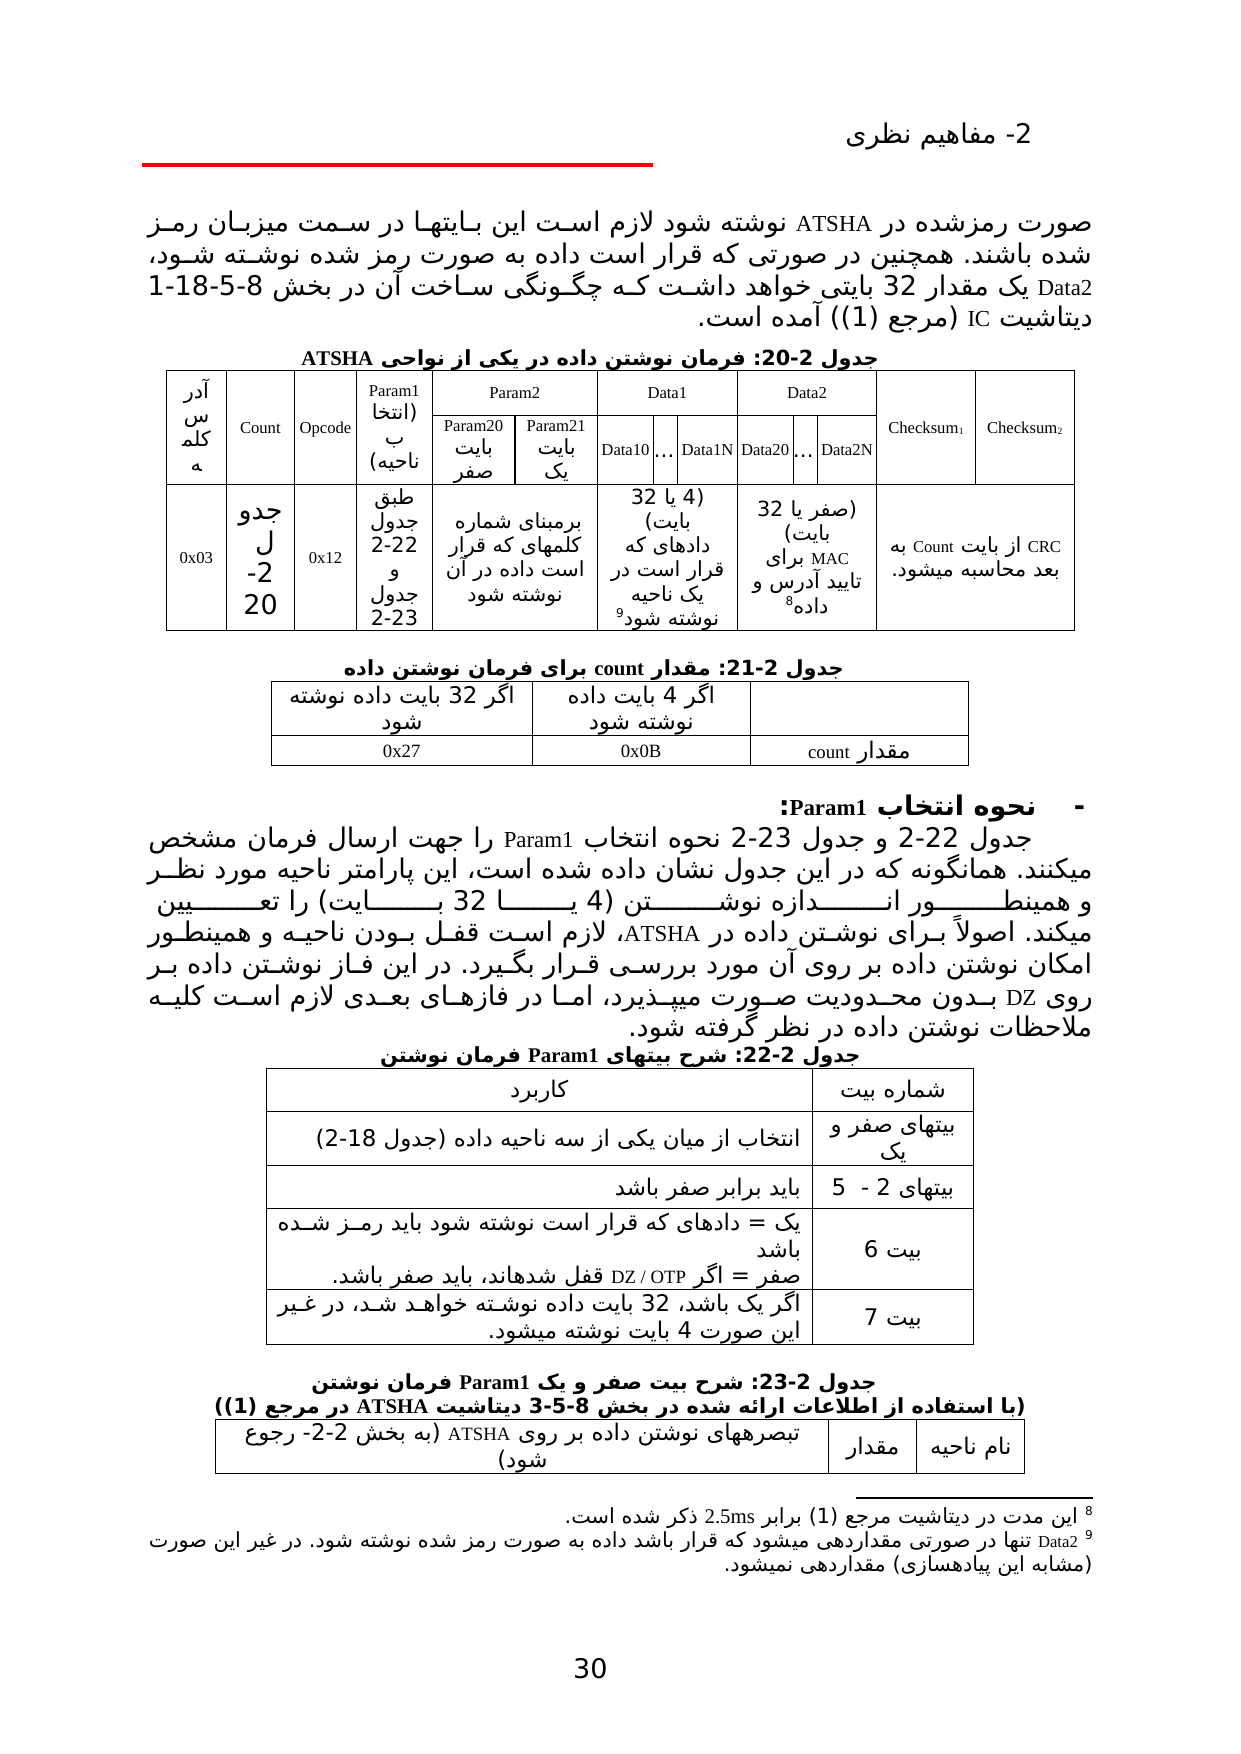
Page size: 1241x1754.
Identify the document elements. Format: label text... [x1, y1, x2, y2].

table_cell بیتهای صفر و یک [813, 1112, 973, 1165]
table_cell 0x12 [295, 485, 356, 630]
table_header Count [227, 371, 294, 484]
table_cell 0x27 [272, 736, 532, 764]
table_cell برمبنای شماره کلمهای که قرار است داده در آن نوشته شود [433, 485, 597, 630]
table_cell Param21 بایت یک [516, 416, 597, 484]
table_cell مقدار count [751, 736, 968, 764]
table_cell Data20 [738, 416, 793, 484]
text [148, 207, 1092, 333]
table_cell بیت 6 [813, 1209, 973, 1289]
table_cell CRC از بایت Count به بعد محاسبه میشود. [877, 485, 1074, 630]
table_header تبصرههای نوشتن داده بر روی ATSHA (به بخش ‏2-2- رجوع شود) [216, 1420, 828, 1473]
table_header اگر 32 بایت داده نوشته شود [272, 682, 532, 735]
table_cell Data1N [678, 416, 737, 484]
text جدول ‏2-20: شرح بیت صفر و یک Param1 فرمان نوشتن (با استفاده از اطلاعات ارائه شده در بخش 8-5-3 دیتاشیت ATSHA در مرجع ) [148, 1370, 1092, 1418]
table_header آدرس کلمه [167, 371, 226, 484]
table_header [751, 682, 968, 735]
table_header نام ناحیه [917, 1420, 1024, 1473]
table_cell (4 یا 32 بایت) دادهای که قرار است در یک ناحیه نوشته شود [598, 485, 737, 630]
table_header Param1 (انتخاب ناحیه) [357, 371, 432, 484]
table_header مقدار [829, 1420, 916, 1473]
table_cell یک = دادهای که قرار است نوشته شود باید رمز شده باشد صفر = اگر DZ / OTP قفل شدهاند، باید صفر باشد. [267, 1209, 812, 1289]
table_header Data1 [598, 371, 737, 415]
table_header Opcode [295, 371, 356, 484]
table_header Checksum1 [877, 371, 975, 484]
table_header Param2 [433, 371, 597, 415]
table_cell 0x03 [167, 485, 226, 630]
table_cell Data2N [818, 416, 876, 484]
list نحوه انتخاب Param1: [148, 791, 1074, 822]
table_cell Param20 بایت صفر [433, 416, 514, 484]
table_cell بیتهای 2 - 5 [813, 1166, 973, 1208]
table_cell Data10 [598, 416, 653, 484]
table_cell … [654, 416, 677, 484]
table_header اگر 4 بایت داده نوشته شود [533, 682, 750, 735]
table_cell (صفر یا 32 بایت) MAC برای تایید آدرس و داده [738, 485, 876, 630]
table_cell 0x0B [533, 736, 750, 764]
table_cell اگر یک باشد، 32 بایت داده نوشته خواهد شد، در غیر این صورت 4 بایت نوشته میشود. [267, 1290, 812, 1344]
table_header Checksum2 [976, 371, 1074, 484]
table_header کاربرد [267, 1069, 812, 1111]
table_header شماره بیت [813, 1069, 973, 1111]
table_cell بیت 7 [813, 1290, 973, 1344]
table_cell … [794, 416, 817, 484]
table_cell باید برابر صفر باشد [267, 1166, 812, 1208]
table_header Data2 [738, 371, 876, 415]
